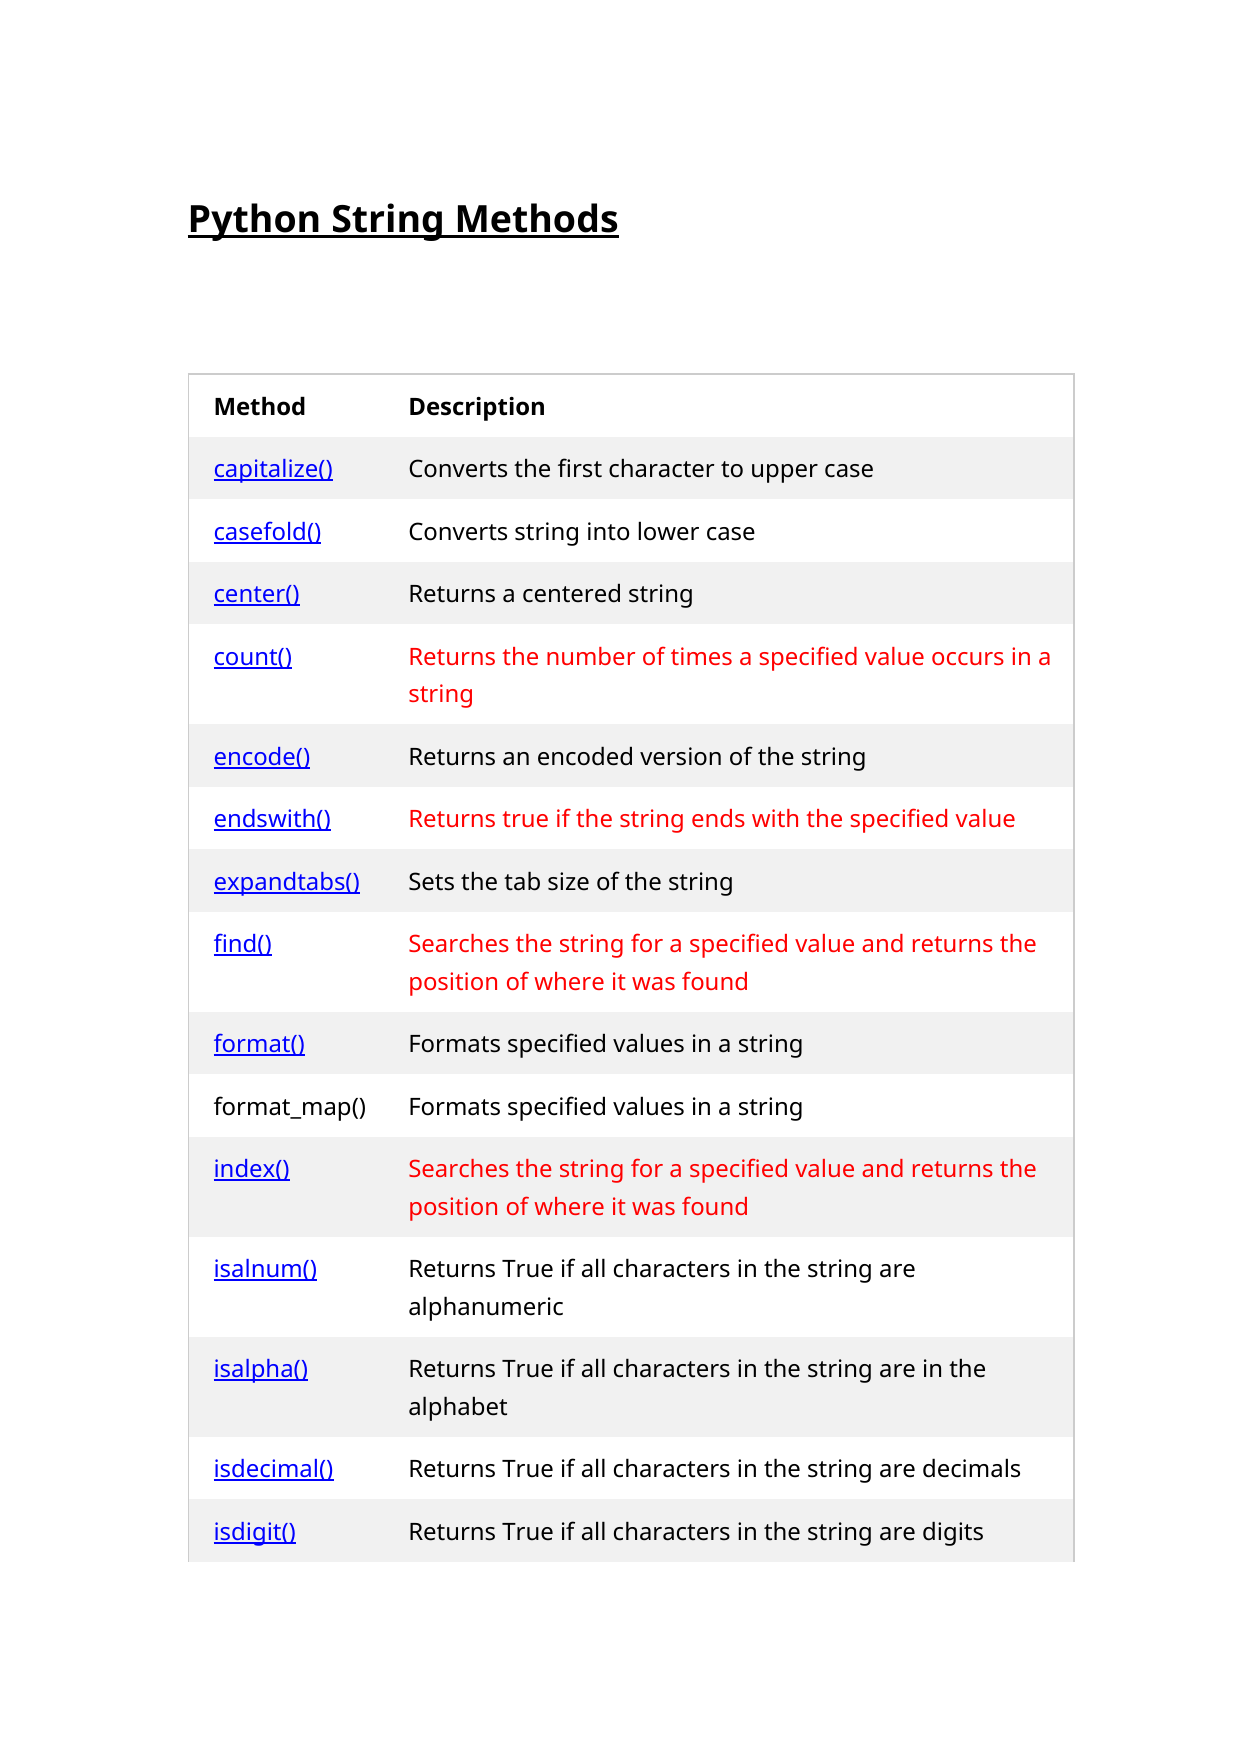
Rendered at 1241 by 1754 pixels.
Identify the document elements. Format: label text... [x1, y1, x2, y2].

table_cell isalpha() [189, 1337, 396, 1437]
table_cell Converts the first character to upper case [396, 437, 1073, 499]
table_cell format_map() [189, 1074, 396, 1137]
table_cell isdecimal() [189, 1437, 396, 1499]
table_cell Converts string into lower case [396, 499, 1073, 562]
table_cell Searches the string for a specified value and returns the position of where it was found [396, 912, 1073, 1012]
table_cell find() [189, 912, 396, 1012]
table_cell isalnum() [189, 1237, 396, 1337]
table_cell Formats specified values in a string [396, 1012, 1073, 1074]
table_cell expandtabs() [189, 849, 396, 912]
table_header Description [396, 375, 1073, 437]
table_cell Returns an encoded version of the string [396, 724, 1073, 787]
table_cell index() [189, 1137, 396, 1237]
table_cell casefold() [189, 499, 396, 562]
table_header Method [189, 375, 396, 437]
table_cell Returns True if all characters in the string are in the alphabet [396, 1337, 1073, 1437]
table_cell Formats specified values in a string [396, 1074, 1073, 1137]
table_cell Returns True if all characters in the string are decimals [396, 1437, 1073, 1499]
table_cell Returns the number of times a specified value occurs in a string [396, 624, 1073, 724]
table_cell Returns true if the string ends with the specified value [396, 787, 1073, 849]
subtitle Python String Methods [187, 180, 1053, 255]
table_cell count() [189, 624, 396, 724]
table_cell encode() [189, 724, 396, 787]
table_cell Returns True if all characters in the string are alphanumeric [396, 1237, 1073, 1337]
table_cell format() [189, 1012, 396, 1074]
table_cell Returns a centered string [396, 562, 1073, 624]
table_cell Sets the tab size of the string [396, 849, 1073, 912]
table_cell center() [189, 562, 396, 624]
table_cell Searches the string for a specified value and returns the position of where it was found [396, 1137, 1073, 1237]
table_cell capitalize() [189, 437, 396, 499]
table_cell endswith() [189, 787, 396, 849]
table_cell isdigit() [189, 1499, 396, 1562]
table_cell Returns True if all characters in the string are digits [396, 1499, 1073, 1562]
